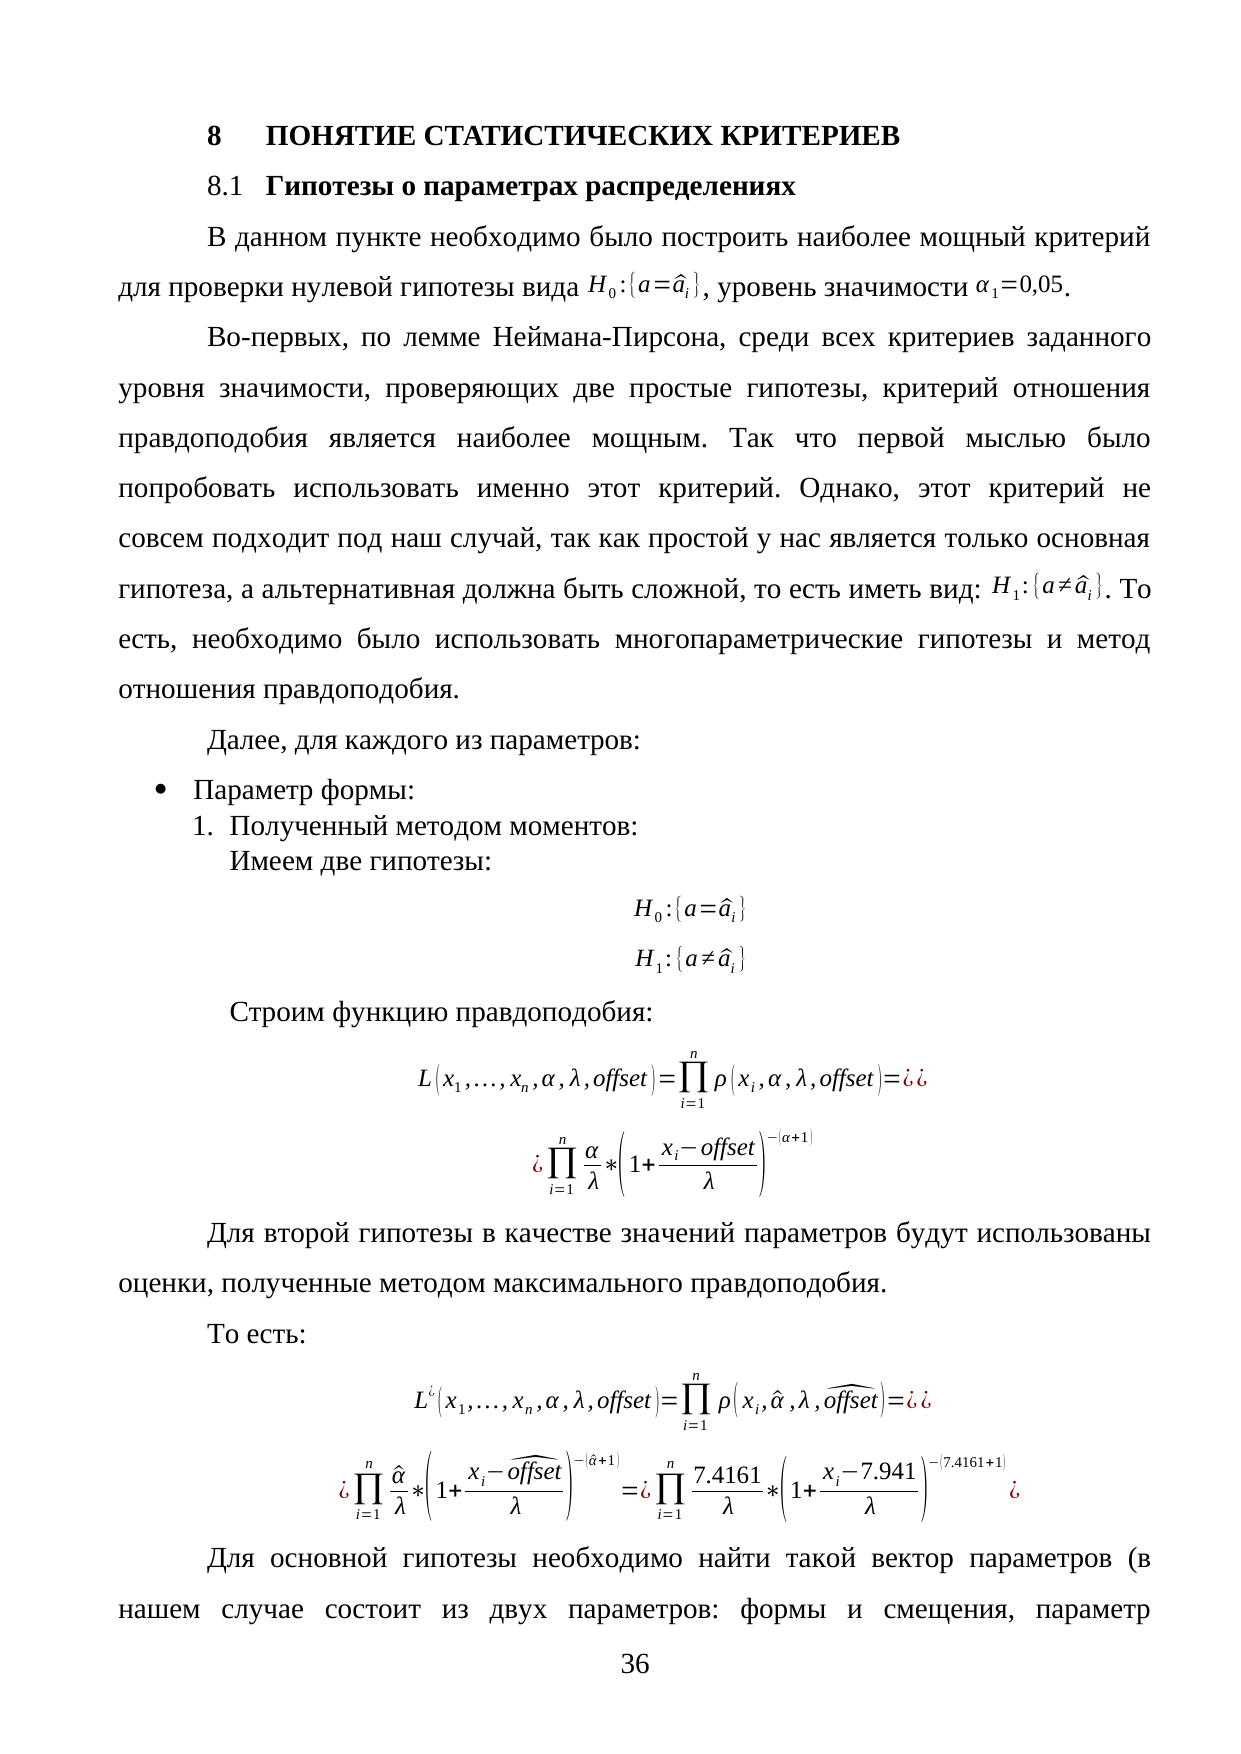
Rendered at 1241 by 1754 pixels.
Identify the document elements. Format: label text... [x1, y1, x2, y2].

text В данном пункте необходимо было построить наиболее мощный критерий для проверки нулевой гипотезы вида , уровень значимости . [118, 219, 1152, 303]
text Во-первых, по лемме Неймана-Пирсона, среди всех критериев заданного уровня значимости, проверяющих две простые гипотезы, критерий отношения правдоподобия является наиболее мощным. Так что первой мыслью было попробовать использовать именно этот критерий. Однако, этот критерий не совсем подходит под наш случай, так как простой у нас является только основная гипотеза, а альтернативная должна быть сложной, то есть иметь вид: . То есть, необходимо было использовать многопараметрические гипотезы и метод отношения правдоподобия. [118, 319, 1152, 705]
list Параметр формы: [156, 772, 1152, 806]
subtitle Понятие статистических критериев [118, 118, 1152, 152]
list Строим функцию правдоподобия: [229, 994, 1152, 1028]
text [118, 1540, 1152, 1624]
subtitle Гипотезы о параметрах распределениях [118, 168, 1152, 202]
text Далее, для каждого из параметров: [118, 722, 1152, 755]
list Полученный методом моментов: [192, 808, 1152, 841]
text То есть: [118, 1316, 1152, 1349]
list Имеем две гипотезы: [229, 843, 1152, 877]
list Для второй гипотезы в качестве значений параметров будут использованы оценки, полученные методом максимального правдоподобия. [118, 1215, 1152, 1299]
